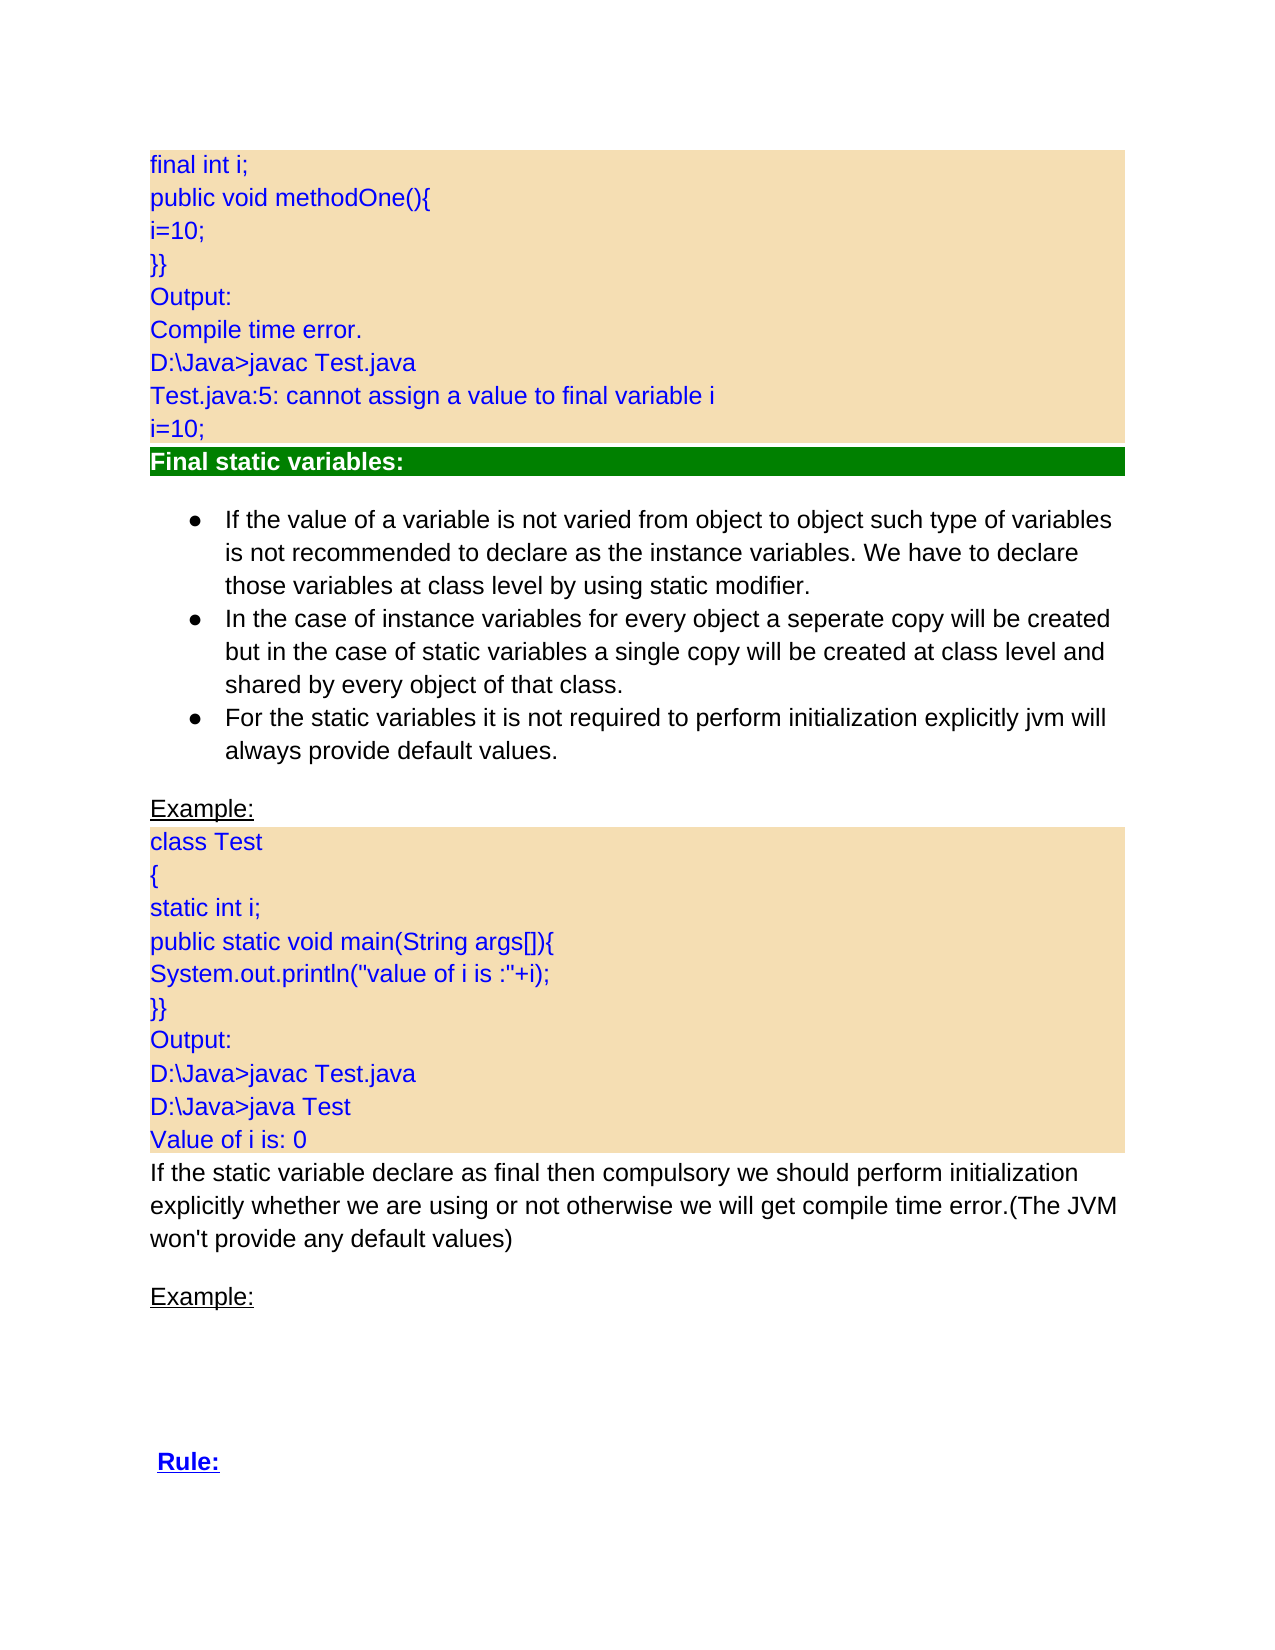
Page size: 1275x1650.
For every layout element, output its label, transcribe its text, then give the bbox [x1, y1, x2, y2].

text Example: Rule: [150, 1282, 1125, 1476]
text If the static variable declare as final then compulsory we should perform initialization explicitly whether we are using or not otherwise we will get compile time error.(The JVM won't provide any default values) [150, 1158, 1125, 1252]
text Compile time error. [150, 315, 1125, 344]
text Output: [150, 1026, 1125, 1054]
text { [150, 860, 1125, 889]
list For the static variables it is not required to perform initialization explicitly jvm will always provide default values. [187, 703, 1125, 765]
text }} [150, 992, 1125, 1021]
text Example: [150, 794, 1125, 823]
text System.out.println("value of i is :"+i); [150, 959, 1125, 988]
text Output: [150, 282, 1125, 311]
text D:\Java>javac Test.java [150, 1058, 1125, 1087]
text Final static variables: [150, 447, 1125, 476]
text }} [150, 249, 1125, 278]
text i=10; [150, 216, 1125, 245]
list In the case of instance variables for every object a seperate copy will be created but in the case of static variables a single copy will be created at class level and shared by every object of that class. [187, 604, 1125, 699]
text Value of i is: 0 [150, 1124, 1125, 1153]
text D:\Java>javac Test.java [150, 348, 1125, 377]
text static int i; [150, 893, 1125, 922]
text public static void main(String args[]){ [150, 926, 1125, 955]
text class Test [150, 827, 1125, 856]
list If the value of a variable is not varied from object to object such type of variables is not recommended to declare as the instance variables. We have to declare those variables at class level by using static modifier. [187, 505, 1125, 600]
text final int i; [150, 150, 1125, 179]
text public void methodOne(){ [150, 183, 1125, 212]
text i=10; [150, 414, 1125, 443]
text D:\Java>java Test [150, 1092, 1125, 1120]
text Test.java:5: cannot assign a value to final variable i [150, 381, 1125, 410]
